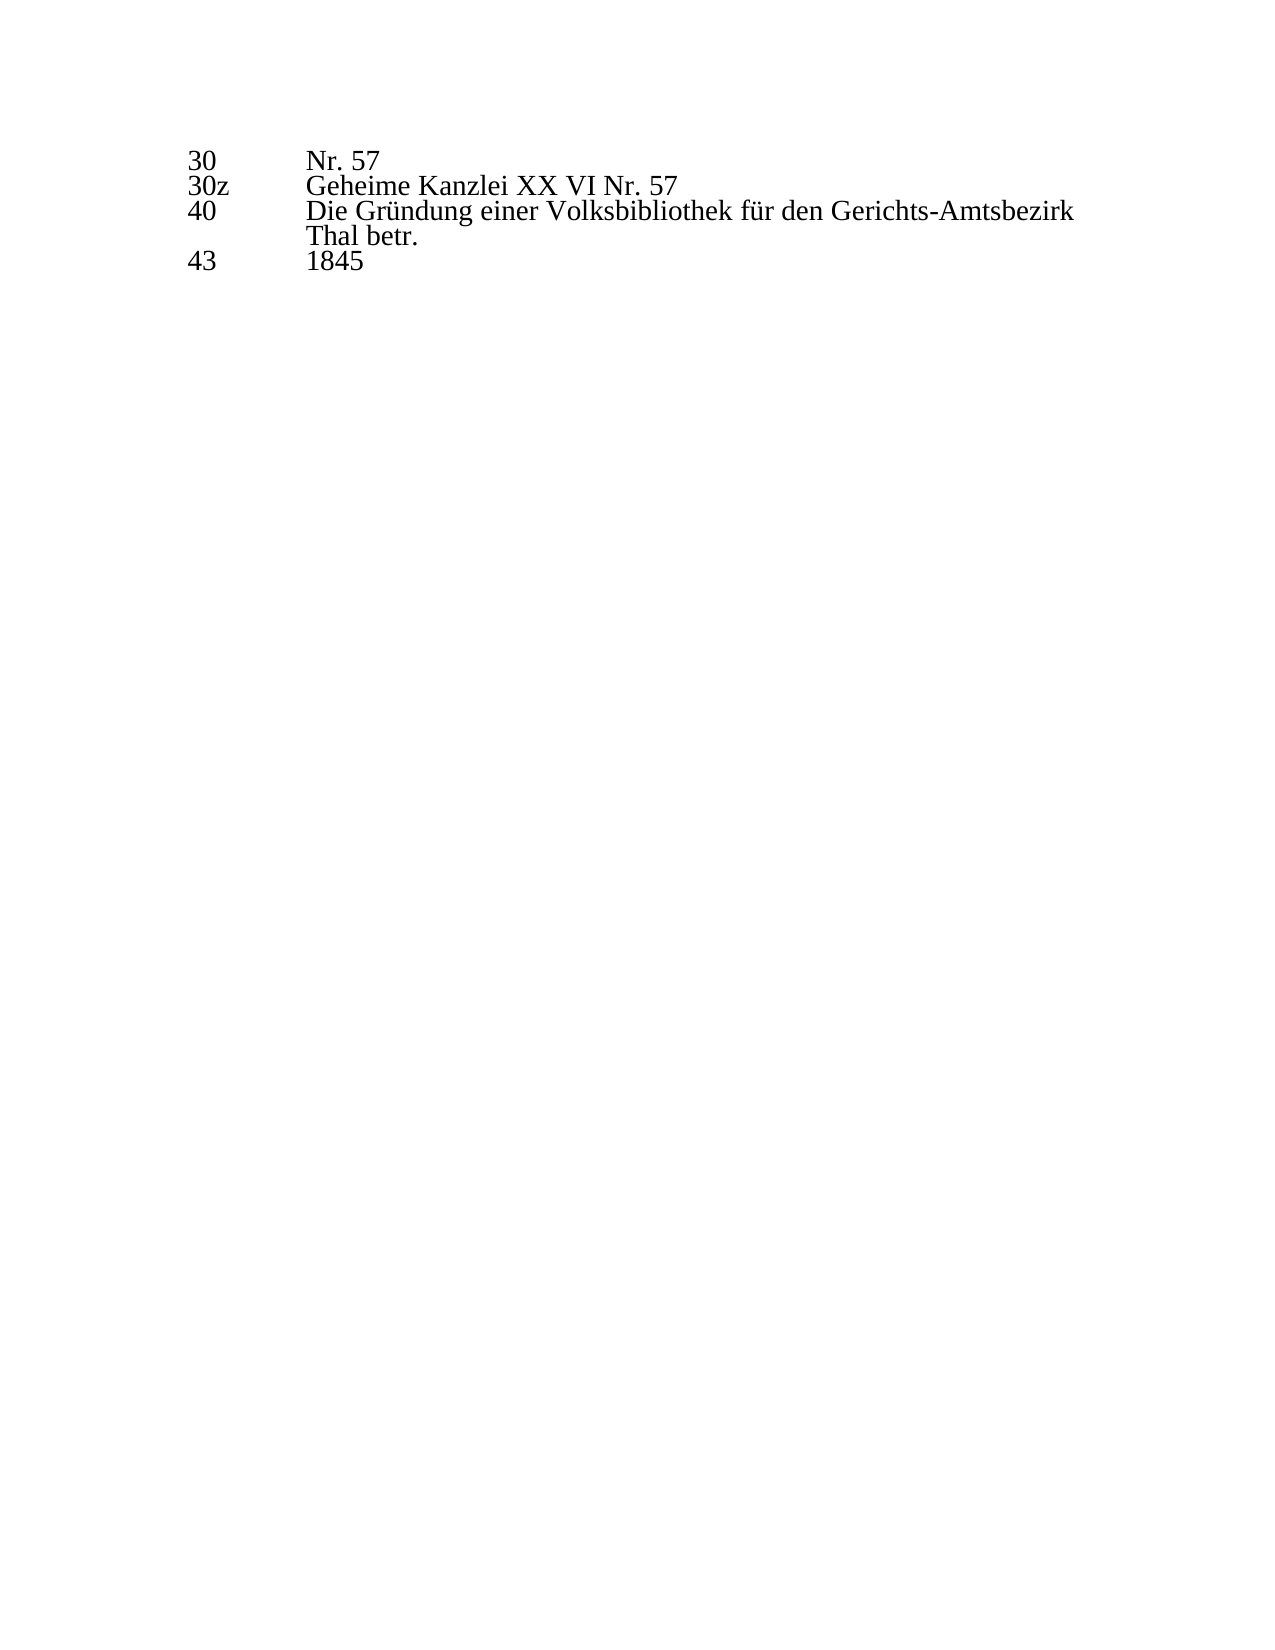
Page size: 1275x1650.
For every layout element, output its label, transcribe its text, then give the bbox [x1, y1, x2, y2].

text 30 Nr. 57 [187, 150, 1087, 175]
text 43 1845 [187, 250, 1087, 275]
text 30z Geheime Kanzlei XX VI Nr. 57 [187, 175, 1087, 200]
text 40 Die s[2{Gründung} einer 1{Volksbibliothek}]s für den o[2{Gerichts-Amtsbezirk} 1{Thal}]o betr. [187, 200, 1087, 250]
